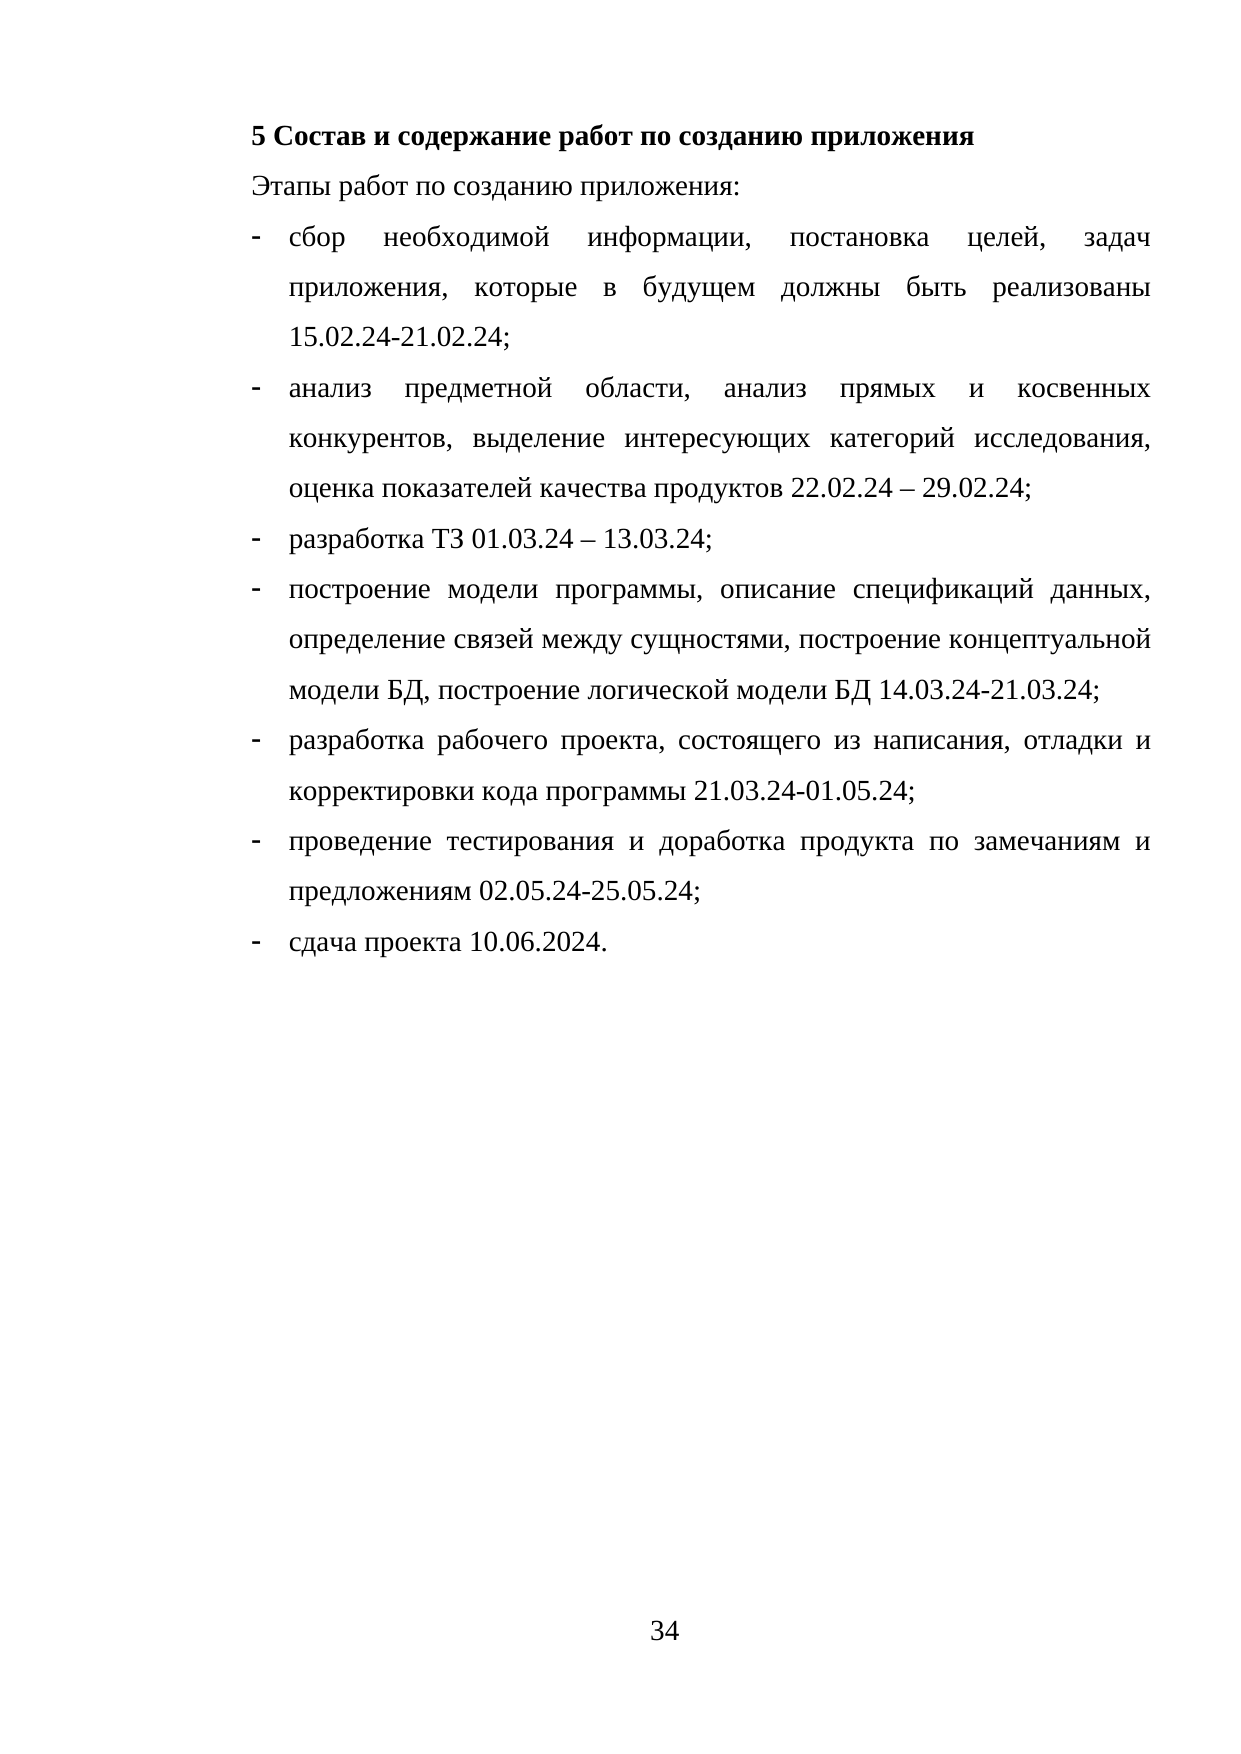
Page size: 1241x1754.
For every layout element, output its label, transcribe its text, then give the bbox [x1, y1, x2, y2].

text Этапы работ по созданию приложения: [177, 168, 1152, 202]
text разработка ТЗ 01.03.24 – 13.03.24; [251, 521, 1152, 554]
text сдача проекта 10.06.2024. [251, 924, 1152, 957]
text разработка рабочего проекта, состоящего из написания, отладки и корректировки кода программы 21.03.24-01.05.24; [251, 722, 1152, 806]
subtitle Состав и содержание работ по созданию приложения [177, 118, 1152, 152]
text сбор необходимой информации, постановка целей, задач приложения, которые в будущем должны быть реализованы 15.02.24-21.02.24; [251, 219, 1152, 353]
text проведение тестирования и доработка продукта по замечаниям и предложениям 02.05.24-25.05.24; [251, 823, 1152, 907]
text построение модели программы, описание спецификаций данных, определение связей между сущностями, построение концептуальной модели БД, построение логической модели БД 14.03.24-21.03.24; [251, 571, 1152, 706]
text анализ предметной области, анализ прямых и косвенных конкурентов, выделение интересующих категорий исследования, оценка показателей качества продуктов 22.02.24 – 29.02.24; [251, 370, 1152, 504]
